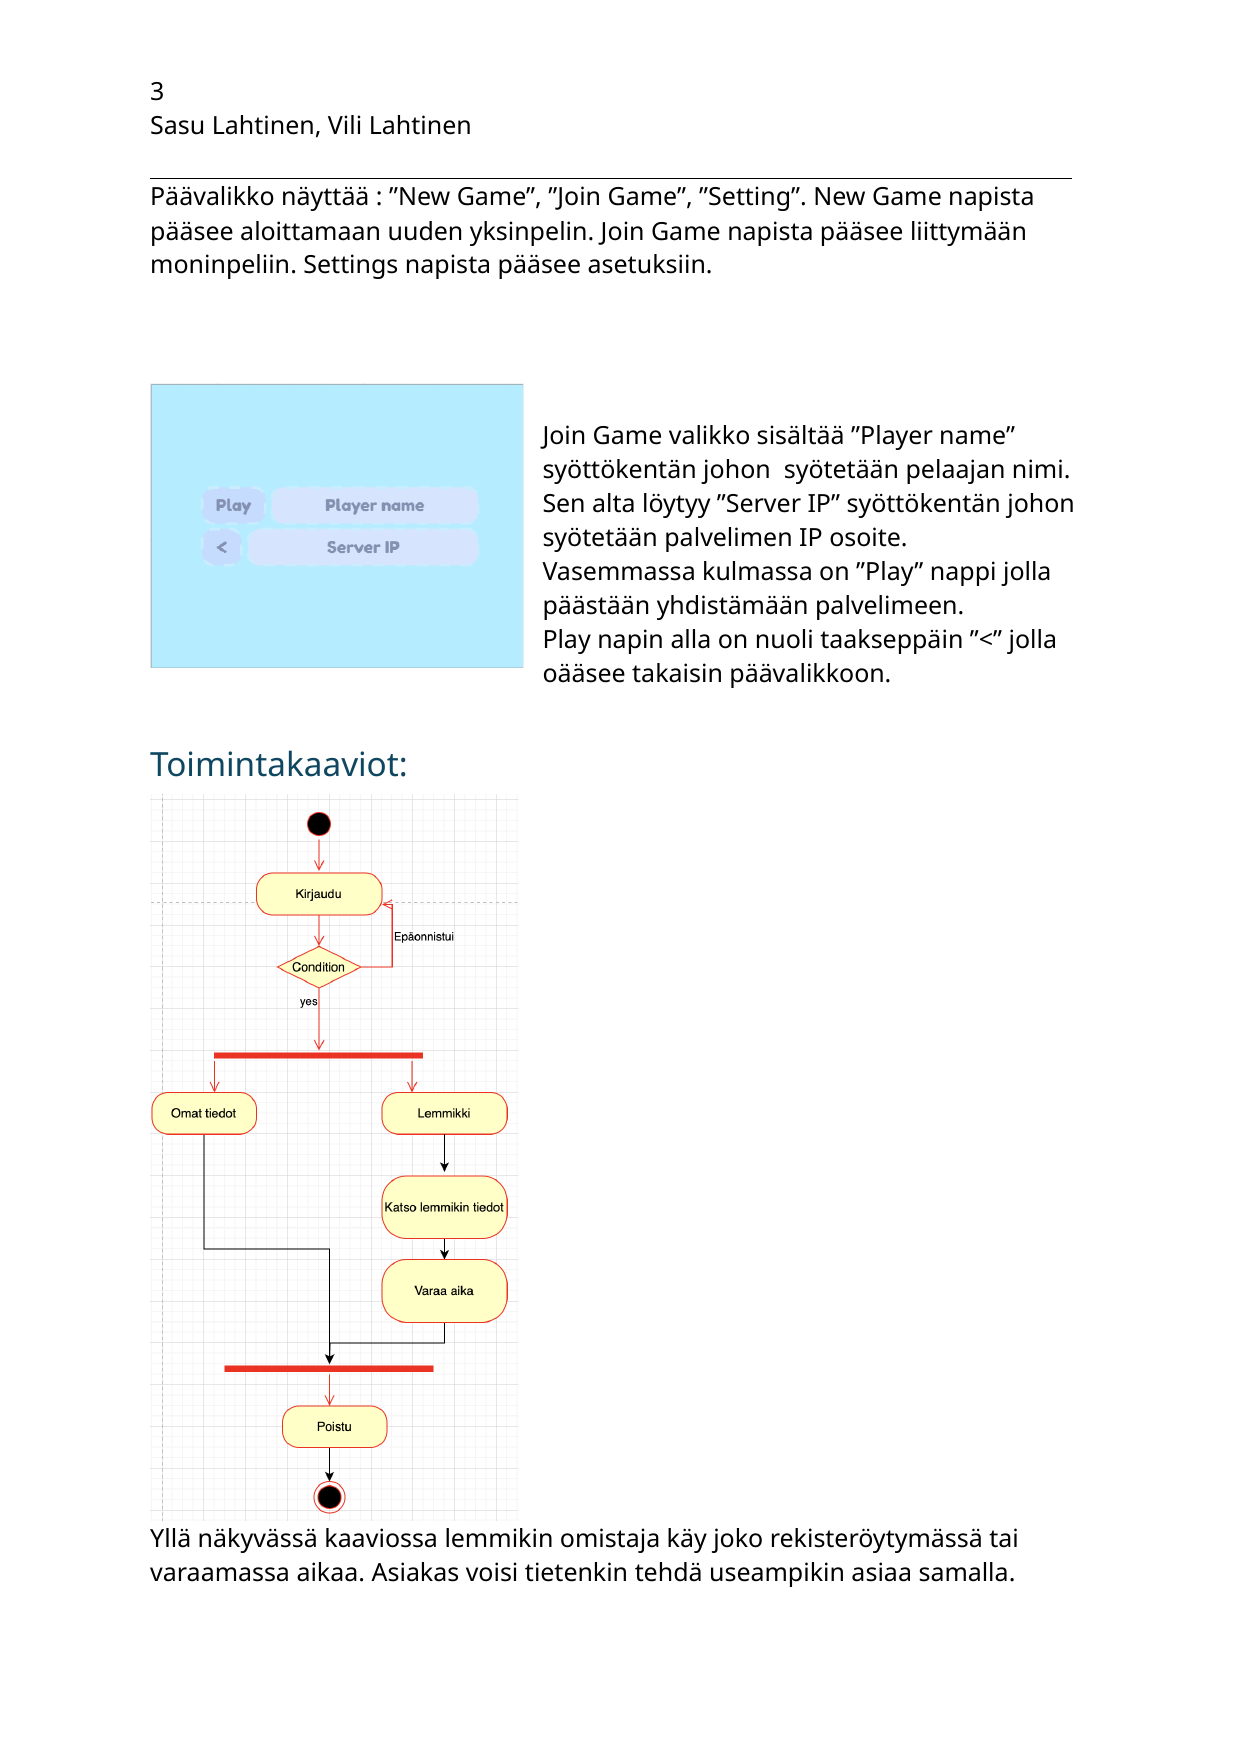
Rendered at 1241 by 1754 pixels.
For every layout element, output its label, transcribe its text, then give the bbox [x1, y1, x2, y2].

text Join Game valikko sisältää ”Player name” syöttökentän johon syötetään pelaajan nimi. [524, 417, 1110, 486]
picture [150, 794, 519, 1521]
subtitle Toimintakaaviot: [150, 741, 1110, 786]
text Sen alta löytyy ”Server IP” syöttökentän johon syötetään palvelimen IP osoite. [524, 486, 1110, 554]
picture [150, 383, 524, 668]
text Yllä näkyvässä kaaviossa lemmikin omistaja käy joko rekisteröytymässä tai varaamassa aikaa. Asiakas voisi tietenkin tehdä useampikin asiaa samalla. [150, 1521, 1110, 1589]
text Vasemmassa kulmassa on ”Play” nappi jolla päästään yhdistämään palvelimeen. [524, 554, 1110, 622]
text Play napin alla on nuoli taakseppäin ”<” jolla oääsee takaisin päävalikkoon. [150, 622, 1110, 690]
